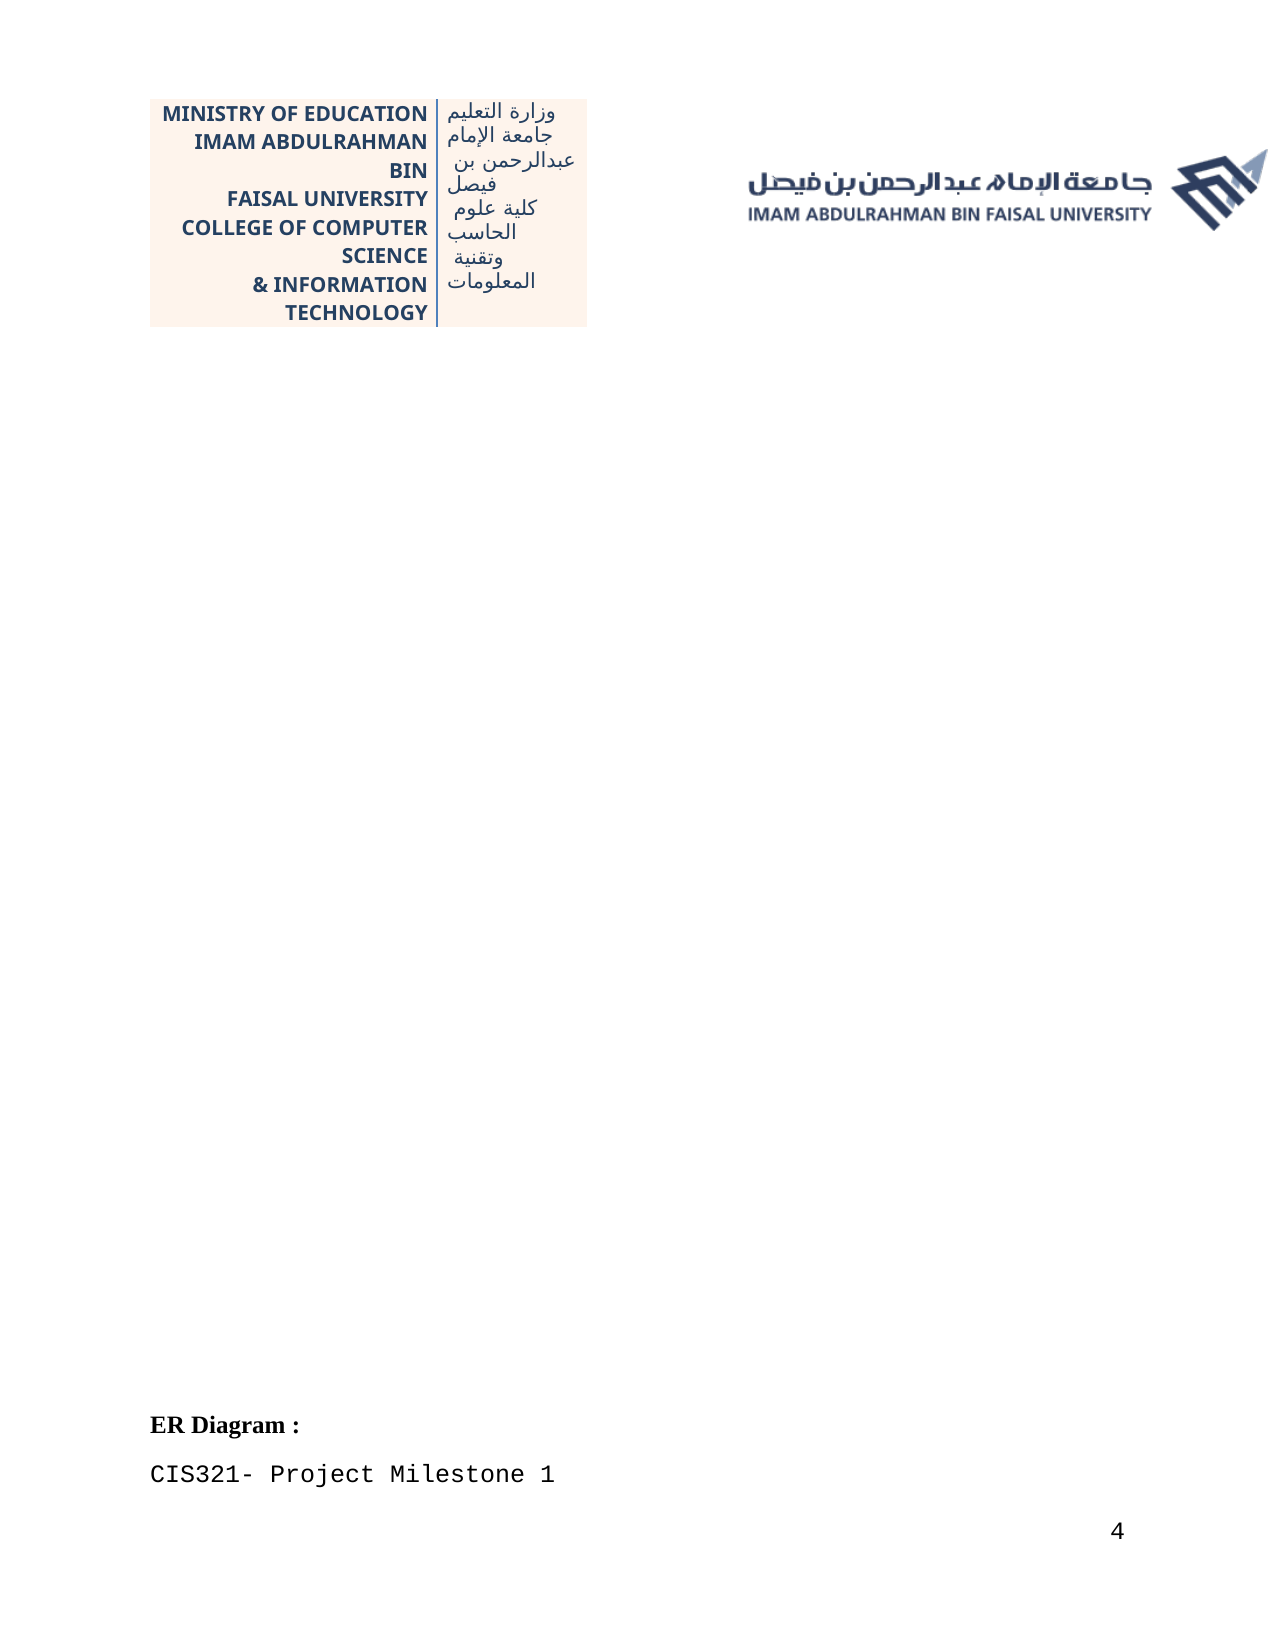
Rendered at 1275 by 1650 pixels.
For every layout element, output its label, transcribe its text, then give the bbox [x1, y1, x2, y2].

picture [746, 149, 1271, 231]
text ER Diagram : [150, 1410, 1125, 1439]
